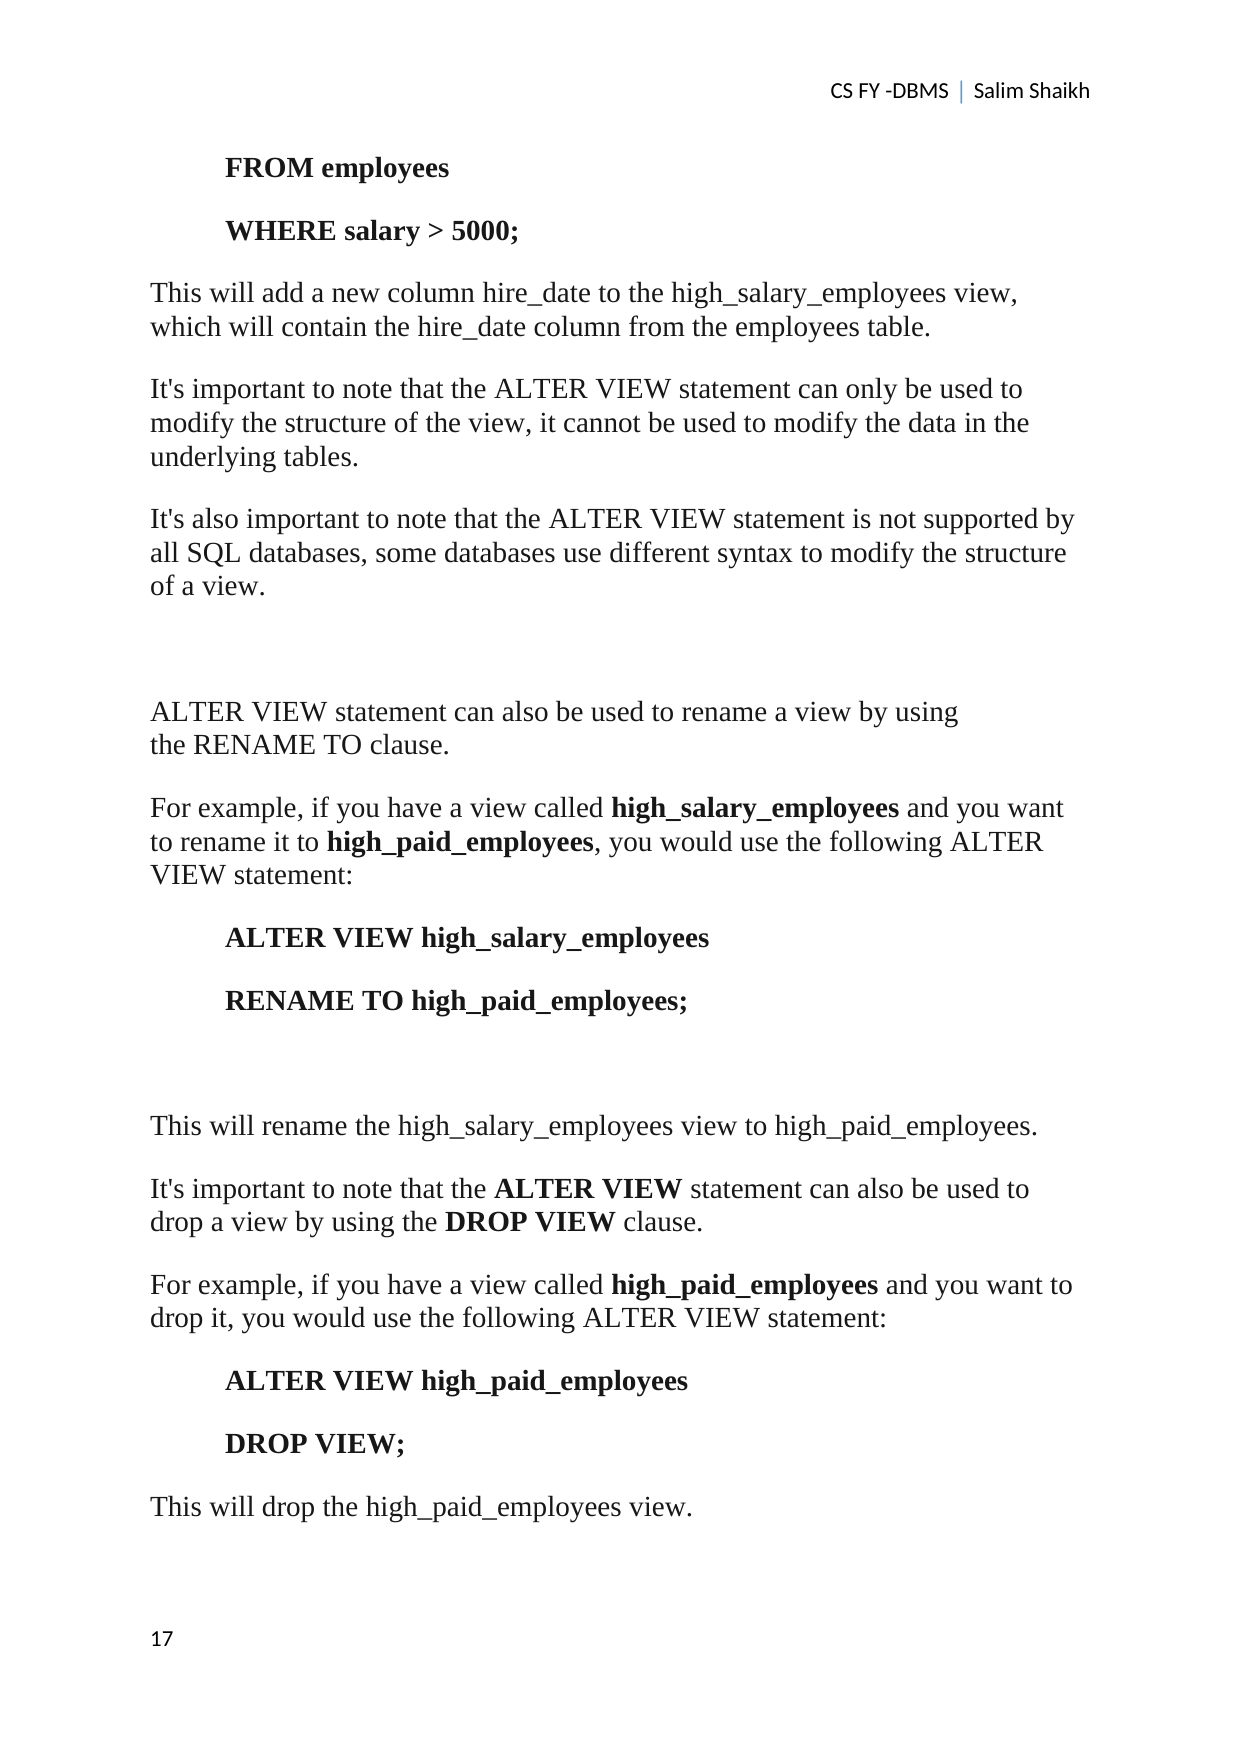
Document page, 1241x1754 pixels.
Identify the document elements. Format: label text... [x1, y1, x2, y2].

text It's also important to note that the ALTER VIEW statement is not supported by all SQL databases, some databases use different syntax to modify the structure of a view. [150, 501, 1090, 602]
text ALTER VIEW high_salary_employees [225, 920, 1090, 953]
text This will add a new column hire_date to the high_salary_employees view, which will contain the hire_date column from the employees table. [150, 275, 1090, 342]
text RENAME TO high_paid_employees; [225, 983, 1090, 1016]
text ALTER VIEW statement can also be used to rename a view by using the RENAME TO clause. [150, 694, 1090, 761]
text FROM employees [225, 150, 1090, 183]
text It's important to note that the ALTER VIEW statement can also be used to drop a view by using the DROP VIEW clause. [150, 1171, 1090, 1238]
text WHERE salary > 5000; [225, 213, 1090, 246]
text This will drop the high_paid_employees view. [150, 1489, 1090, 1522]
text ALTER VIEW high_paid_employees [225, 1363, 1090, 1397]
text For example, if you have a view called high_salary_employees and you want to rename it to high_paid_employees, you would use the following ALTER VIEW statement: [150, 790, 1090, 891]
text DROP VIEW; [225, 1426, 1090, 1459]
text This will rename the high_salary_employees view to high_paid_employees. [150, 1108, 1090, 1142]
text It's important to note that the ALTER VIEW statement can only be used to modify the structure of the view, it cannot be used to modify the data in the underlying tables. [150, 372, 1090, 472]
text For example, if you have a view called high_paid_employees and you want to drop it, you would use the following ALTER VIEW statement: [150, 1267, 1090, 1334]
